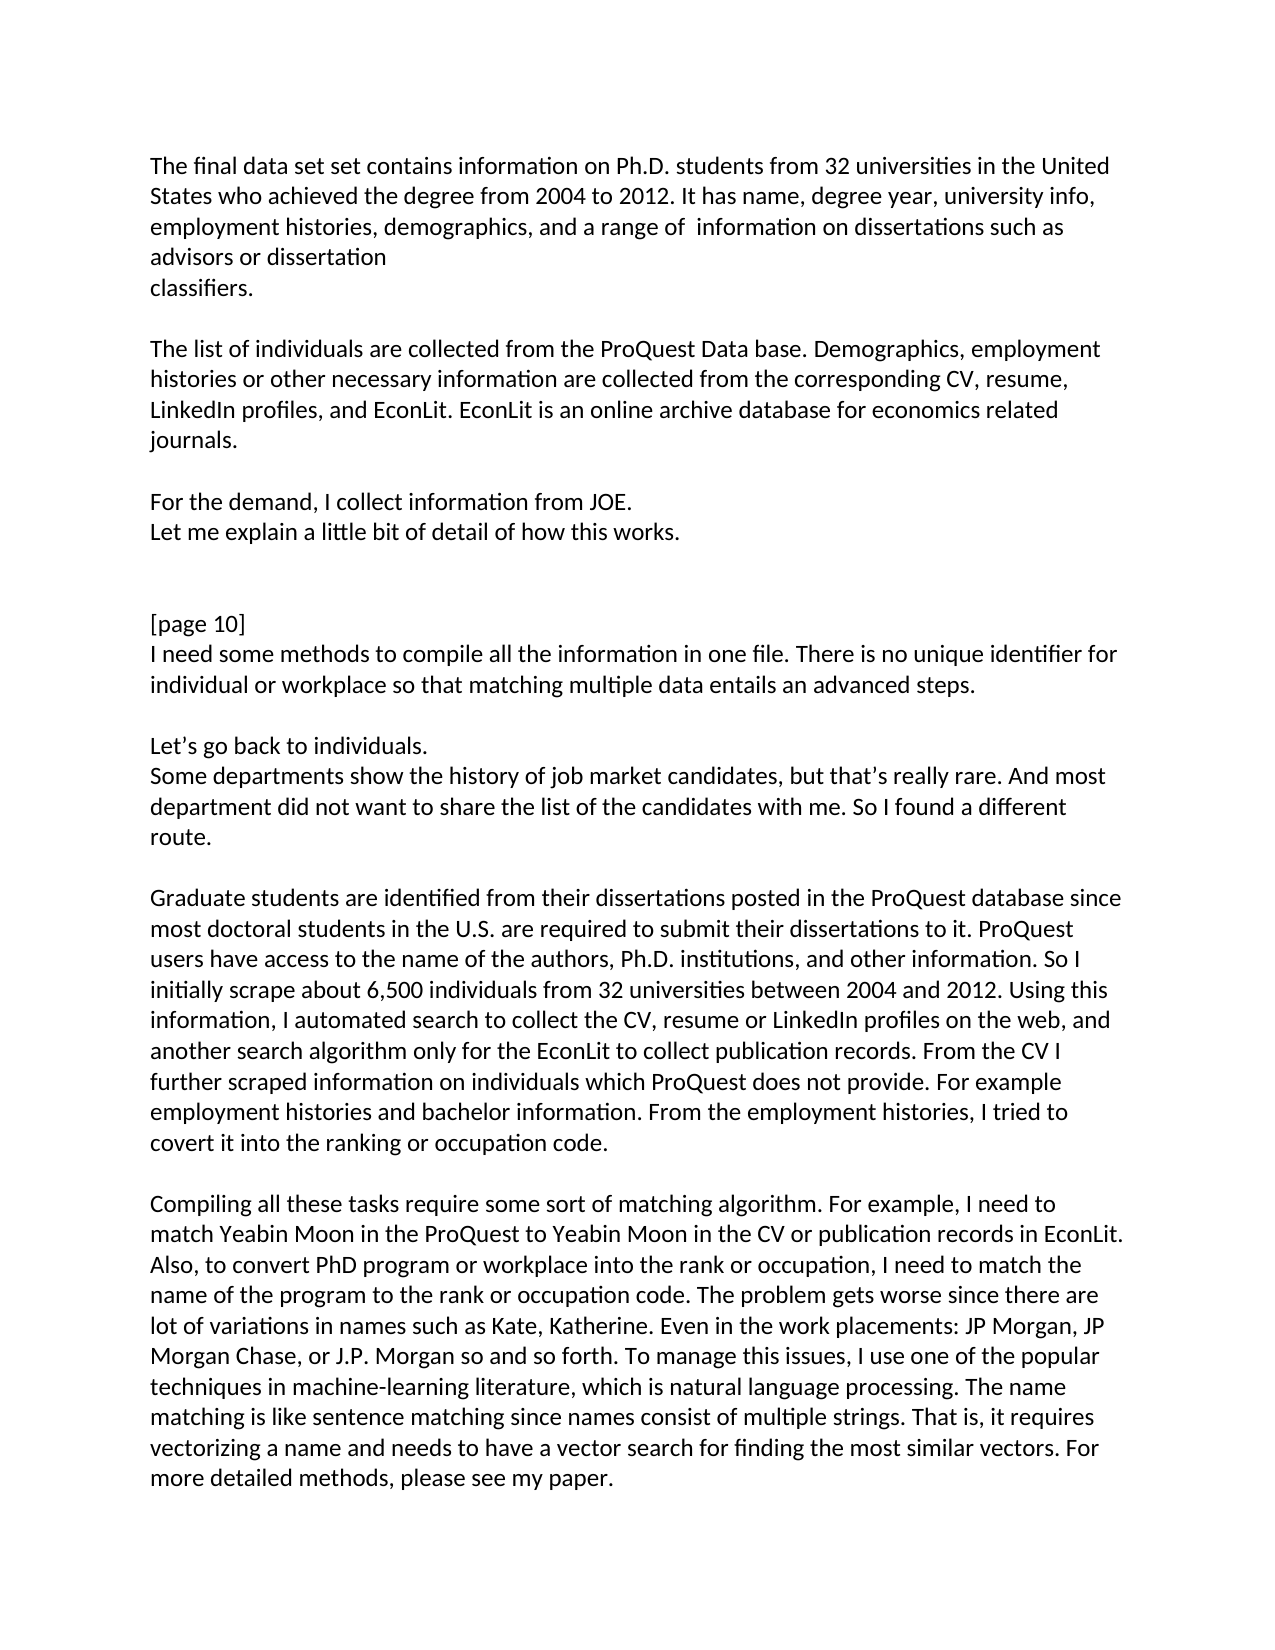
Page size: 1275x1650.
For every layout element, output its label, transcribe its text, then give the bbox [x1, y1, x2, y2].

text Compiling all these tasks require some sort of matching algorithm. For example, I need to match Yeabin Moon in the ProQuest to Yeabin Moon in the CV or publication records in EconLit. Also, to convert PhD program or workplace into the rank or occupation, I need to match the name of the program to the rank or occupation code. The problem gets worse since there are lot of variations in names such as Kate, Katherine. Even in the work placements: JP Morgan, JP Morgan Chase, or J.P. Morgan so and so forth. To manage this issues, I use one of the popular techniques in machine-learning literature, which is natural language processing. The name matching is like sentence matching since names consist of multiple strings. That is, it requires vectorizing a name and needs to have a vector search for finding the most similar vectors. For more detailed methods, please see my paper. [150, 1188, 1125, 1493]
text Graduate students are identified from their dissertations posted in the ProQuest database since most doctoral students in the U.S. are required to submit their dissertations to it. ProQuest users have access to the name of the authors, Ph.D. institutions, and other information. So I initially scrape about 6,500 individuals from 32 universities between 2004 and 2012. Using this information, I automated search to collect the CV, resume or LinkedIn profiles on the web, and another search algorithm only for the EconLit to collect publication records. From the CV I further scraped information on individuals which ProQuest does not provide. For example employment histories and bachelor information. From the employment histories, I tried to covert it into the ranking or occupation code. [150, 882, 1125, 1157]
text classifiers. [150, 272, 1125, 303]
text The final data set set contains information on Ph.D. students from 32 universities in the United States who achieved the degree from 2004 to 2012. It has name, degree year, university info, employment histories, demographics, and a range of information on dissertations such as advisors or dissertation [150, 150, 1125, 272]
text Some departments show the history of job market candidates, but that’s really rare. And most department did not want to share the list of the candidates with me. So I found a different route. [150, 760, 1125, 852]
text Let me explain a little bit of detail of how this works. [150, 516, 1125, 547]
text The list of individuals are collected from the ProQuest Data base. Demographics, employment histories or other necessary information are collected from the corresponding CV, resume, LinkedIn profiles, and EconLit. EconLit is an online archive database for economics related journals. [150, 333, 1125, 455]
text I need some methods to compile all the information in one file. There is no unique identifier for individual or workplace so that matching multiple data entails an advanced steps. [150, 638, 1125, 699]
text For the demand, I collect information from JOE. [150, 486, 1125, 516]
text Let’s go back to individuals. [150, 730, 1125, 760]
text [page 10] [150, 608, 1125, 638]
